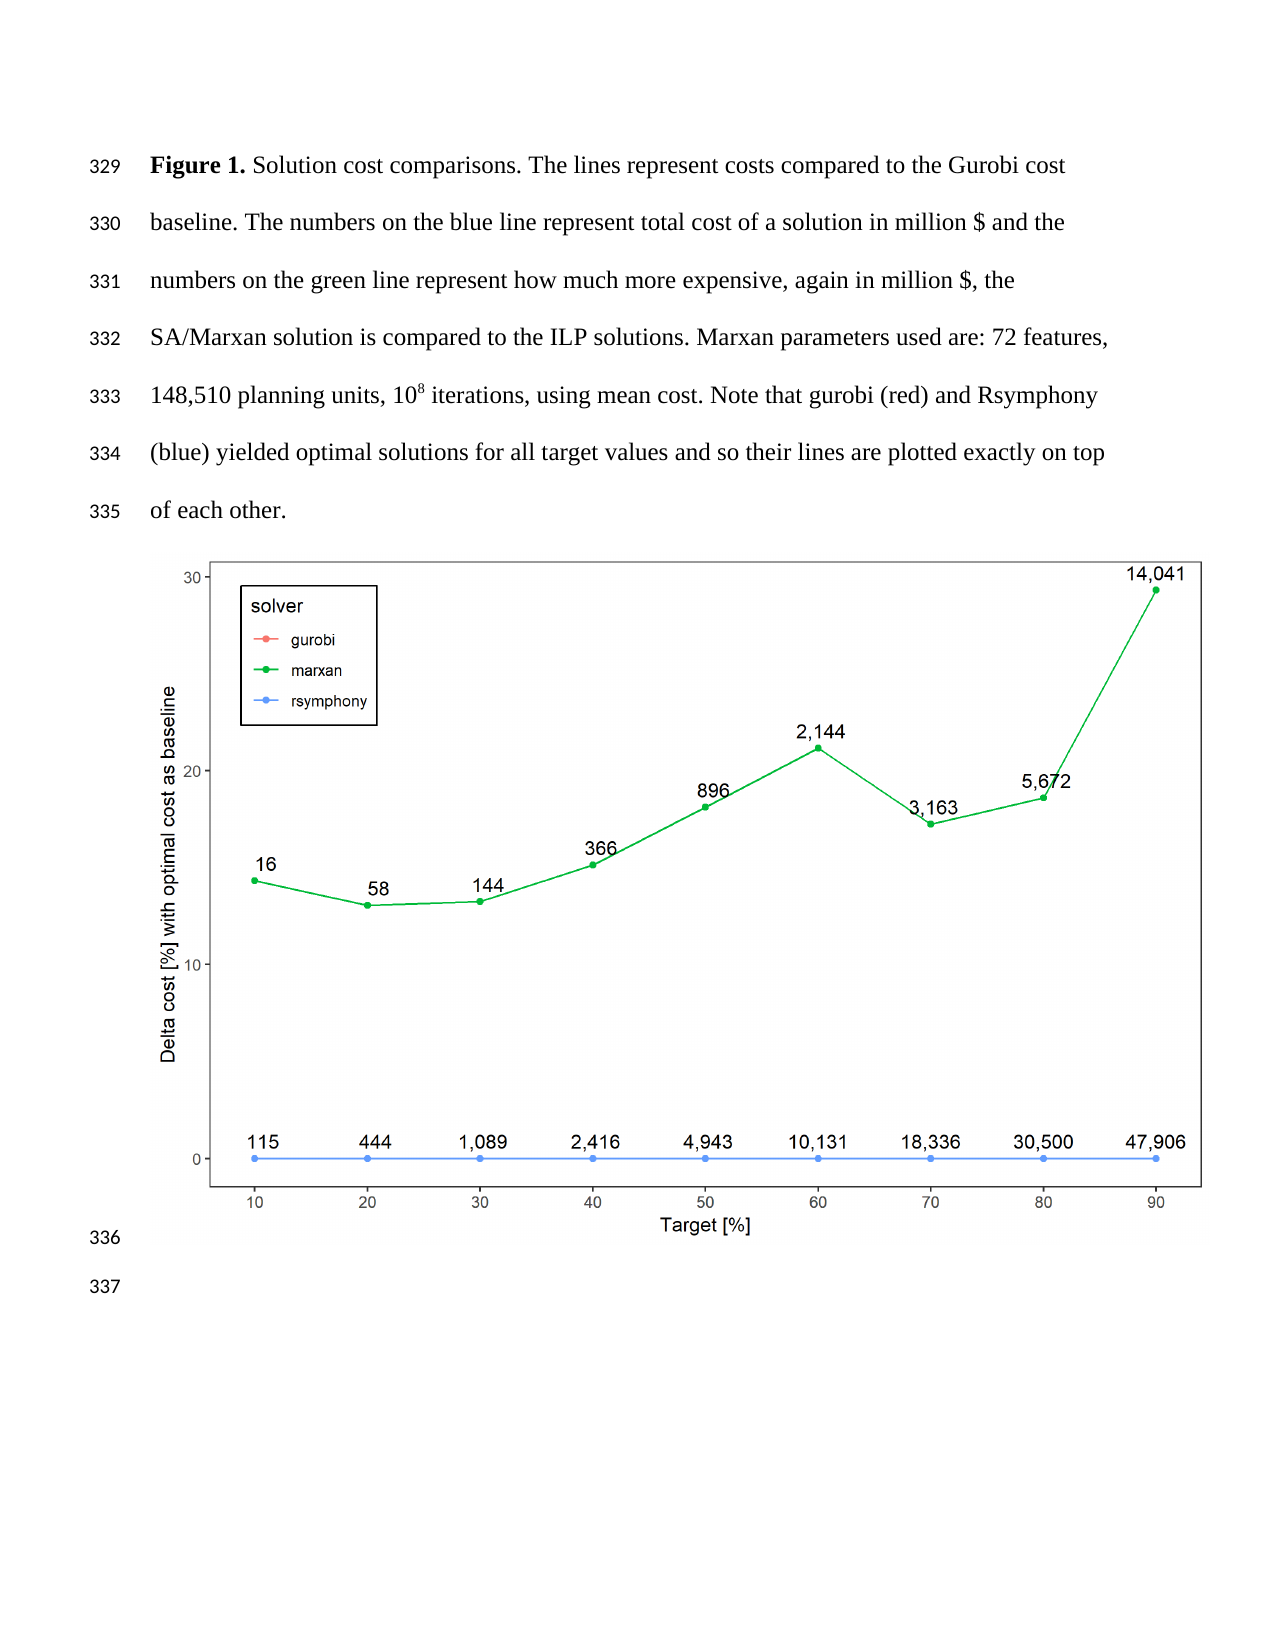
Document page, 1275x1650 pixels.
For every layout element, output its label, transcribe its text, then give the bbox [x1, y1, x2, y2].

text Figure 1. Solution cost comparisons. The lines represent costs compared to the Gurobi cost baseline. The numbers on the blue line represent total cost of a solution in million $ and the numbers on the green line represent how much more expensive, again in million $, the SA/Marxan solution is compared to the ILP solutions. Marxan parameters used are: 72 features, 148,510 planning units, 108 iterations, using mean cost. Note that gurobi (red) and Rsymphony (blue) yielded optimal solutions for all target values and so their lines are plotted exactly on top of each other. [150, 150, 1125, 524]
picture [150, 552, 1211, 1245]
